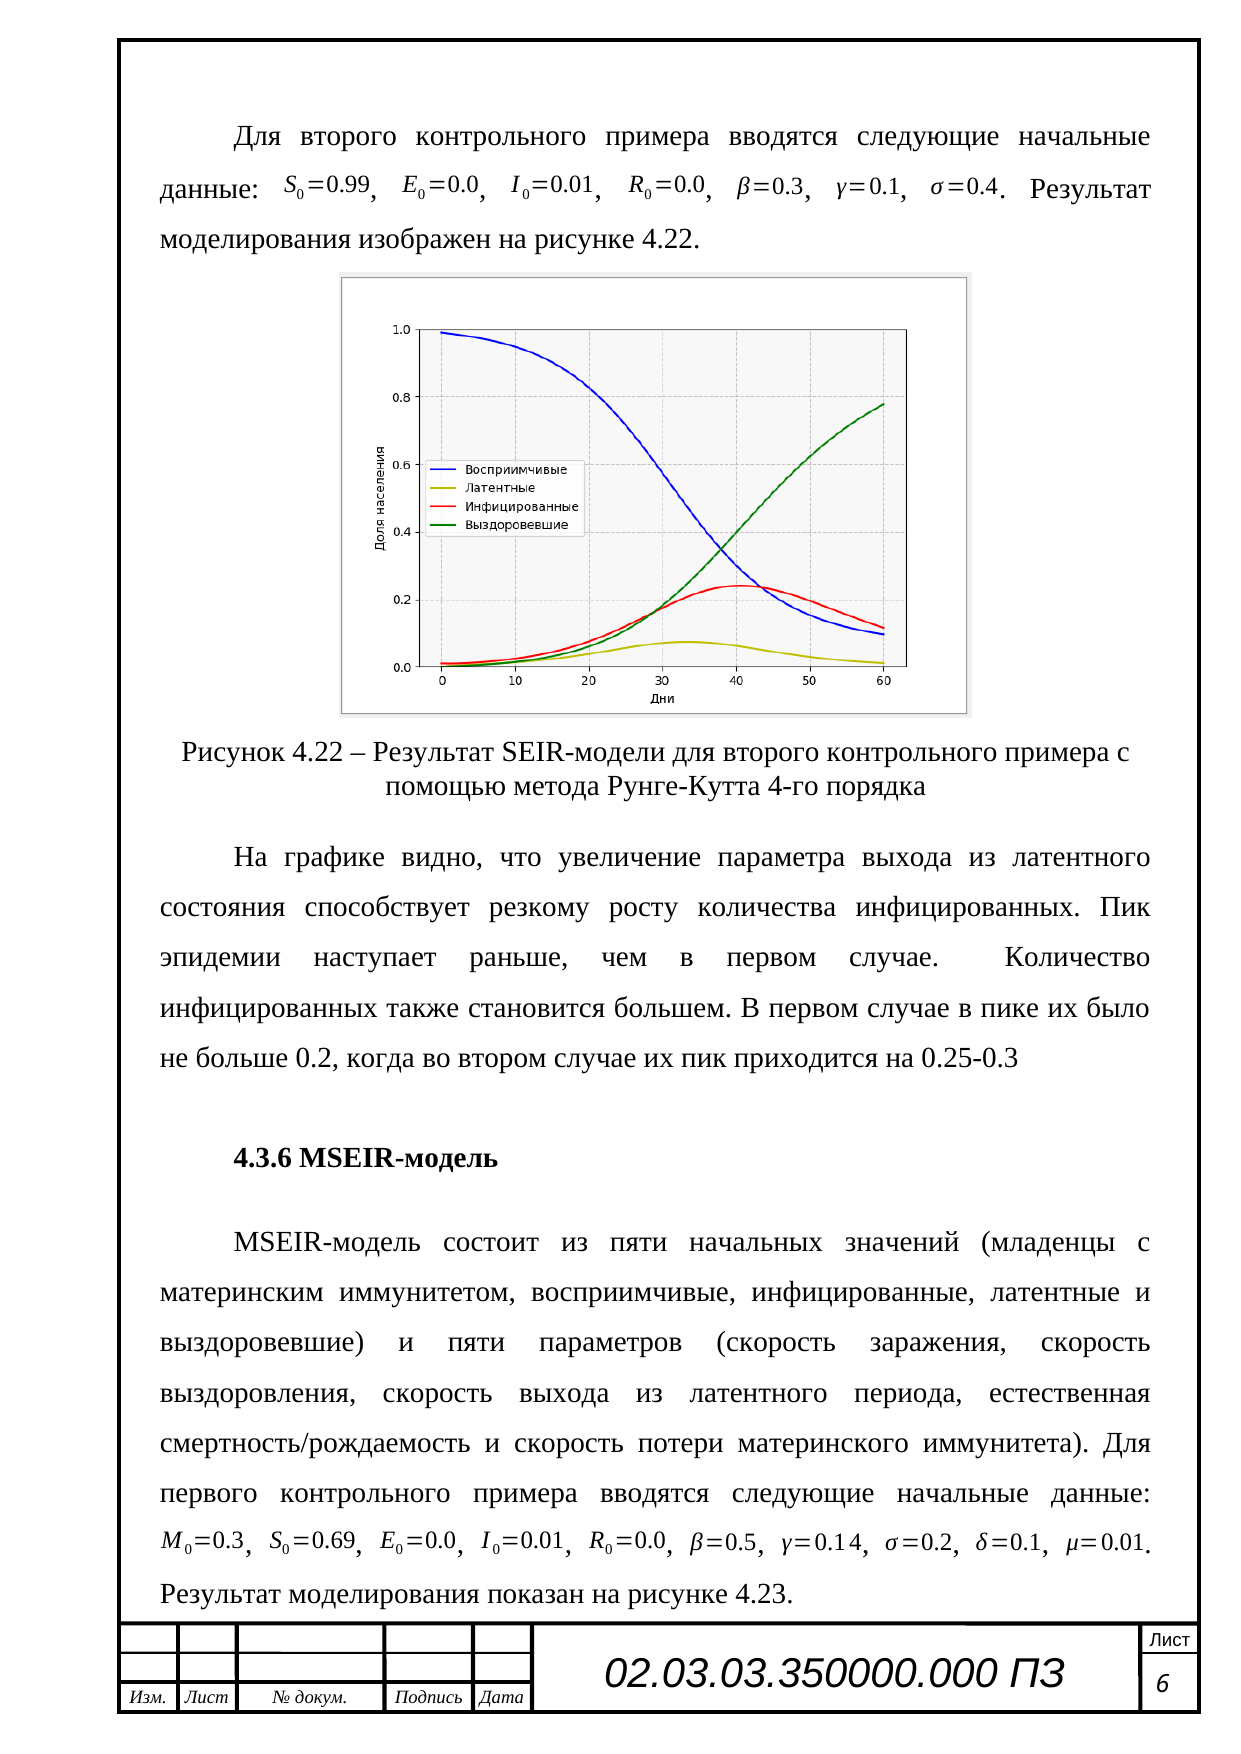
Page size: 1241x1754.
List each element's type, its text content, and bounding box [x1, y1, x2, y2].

text Рисунок 4.22 – Результат SEIR-модели для второго контрольного примера с помощью метода Рунге-Кутта 4-го порядка [159, 734, 1152, 801]
text 4.3.6 MSEIR-модель [233, 1140, 1152, 1174]
text На графике видно, что увеличение параметра выхода из латентного состояния способствует резкому росту количества инфицированных. Пик эпидемии наступает раньше, чем в первом случае. Количество инфицированных также становится большем. В первом случае в пике их было не больше 0.2, когда во втором случае их пик приходится на 0.25-0.3 [159, 839, 1152, 1073]
text MSEIR-модель состоит из пяти начальных значений (младенцы с материнским иммунитетом, восприимчивые, инфицированные, латентные и выздоровевшие) и пяти параметров (скорость заражения, скорость выздоровления, скорость выхода из латентного периода, естественная смертность/рождаемость и скорость потери материнского иммунитета). Для первого контрольного примера вводятся следующие начальные данные: , , , , , , , , , . Результат моделирования показан на рисунке 4.23. [159, 1224, 1152, 1609]
picture [339, 271, 972, 718]
text Для второго контрольного примера вводятся следующие начальные данные: , , , , , , . Результат моделирования изображен на рисунке 4.22. [159, 118, 1152, 255]
